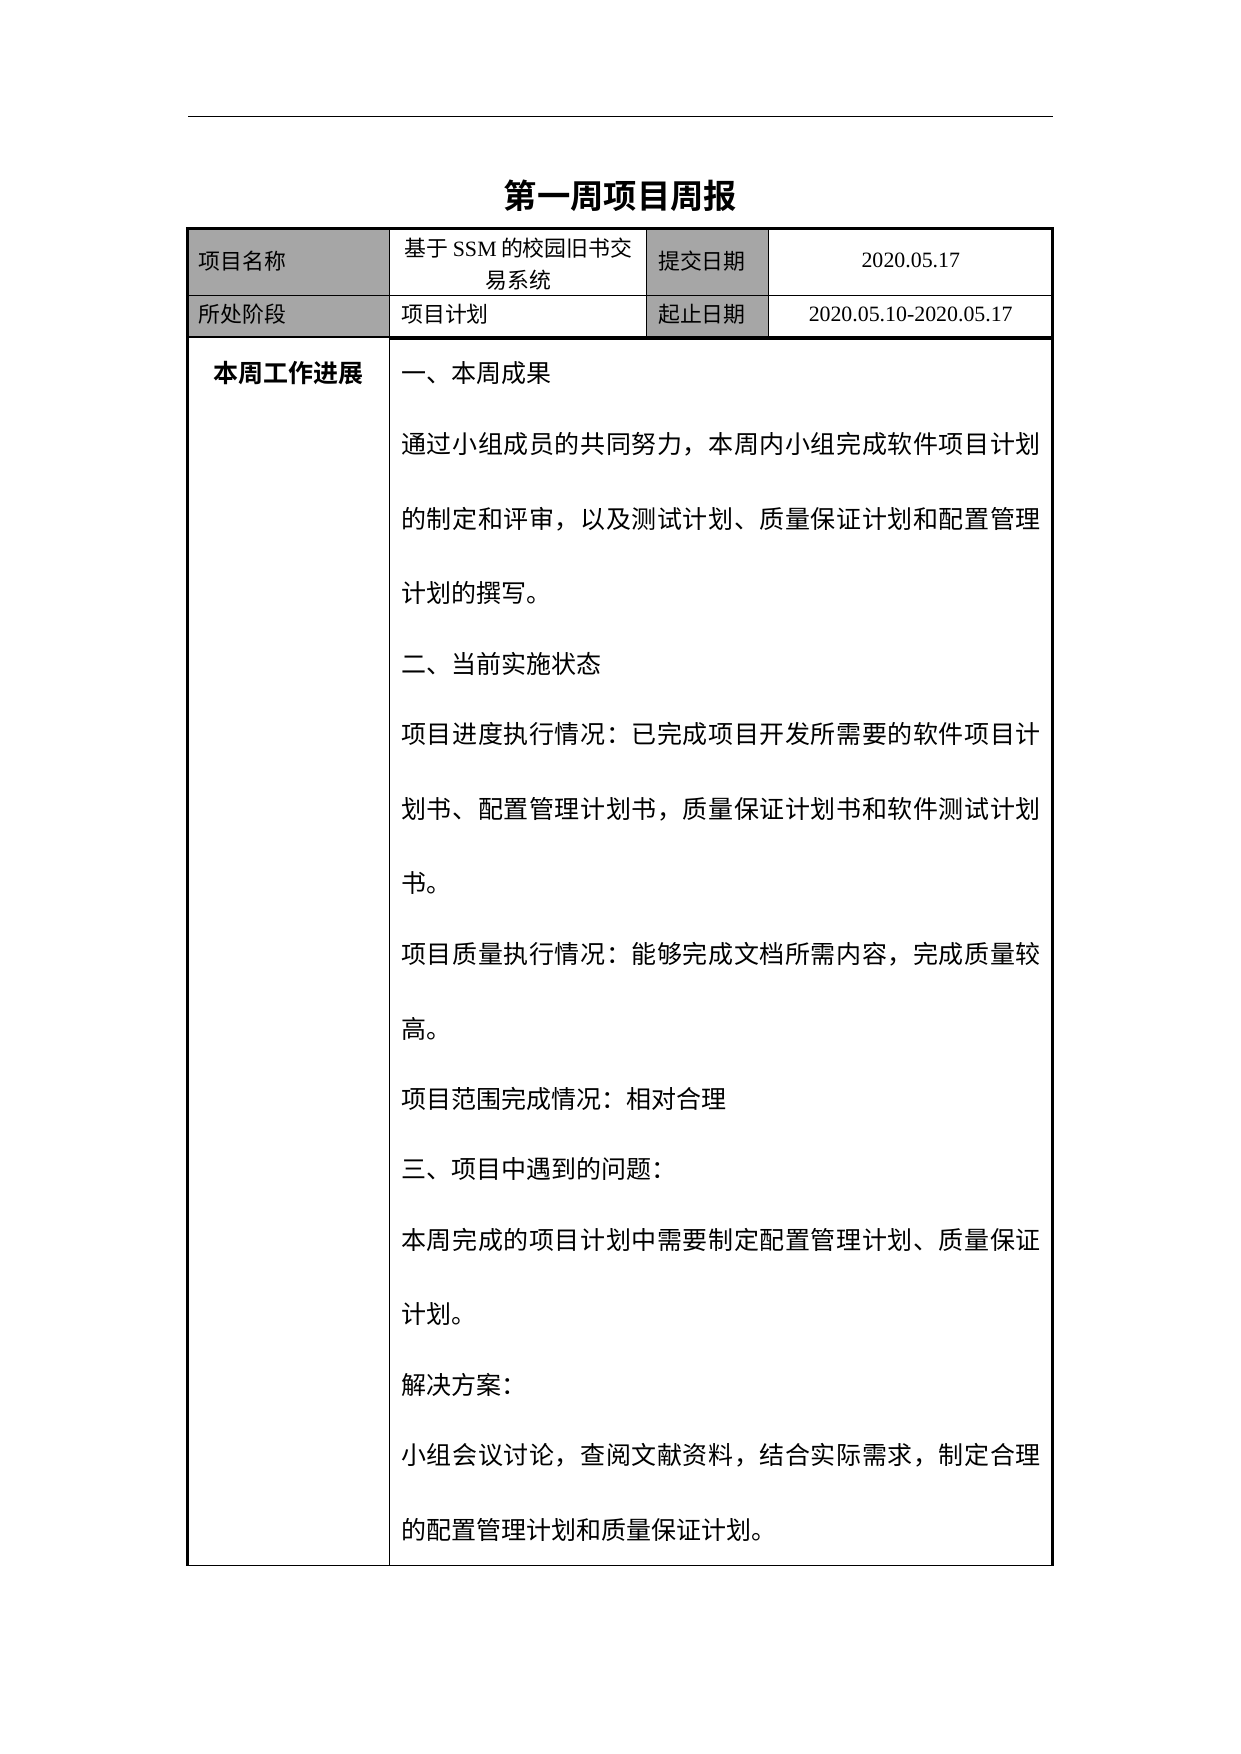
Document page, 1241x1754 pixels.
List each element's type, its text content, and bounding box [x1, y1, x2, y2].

table_header 项目名称 [189, 230, 389, 295]
table_header 基于SSM的校园旧书交易系统 [390, 230, 646, 295]
table_cell 所处阶段 [189, 296, 389, 336]
table_header 提交日期 [647, 230, 768, 295]
table_cell 项目计划 [390, 296, 646, 336]
table_cell 本周工作进展 [189, 338, 389, 1565]
table_cell 起止日期 [647, 296, 768, 336]
table_header 2020.05.17 [769, 230, 1051, 295]
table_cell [390, 340, 1051, 1565]
table_cell 2020.05.10-2020.05.17 [769, 296, 1051, 336]
text 第一周项目周报 [187, 162, 1053, 227]
